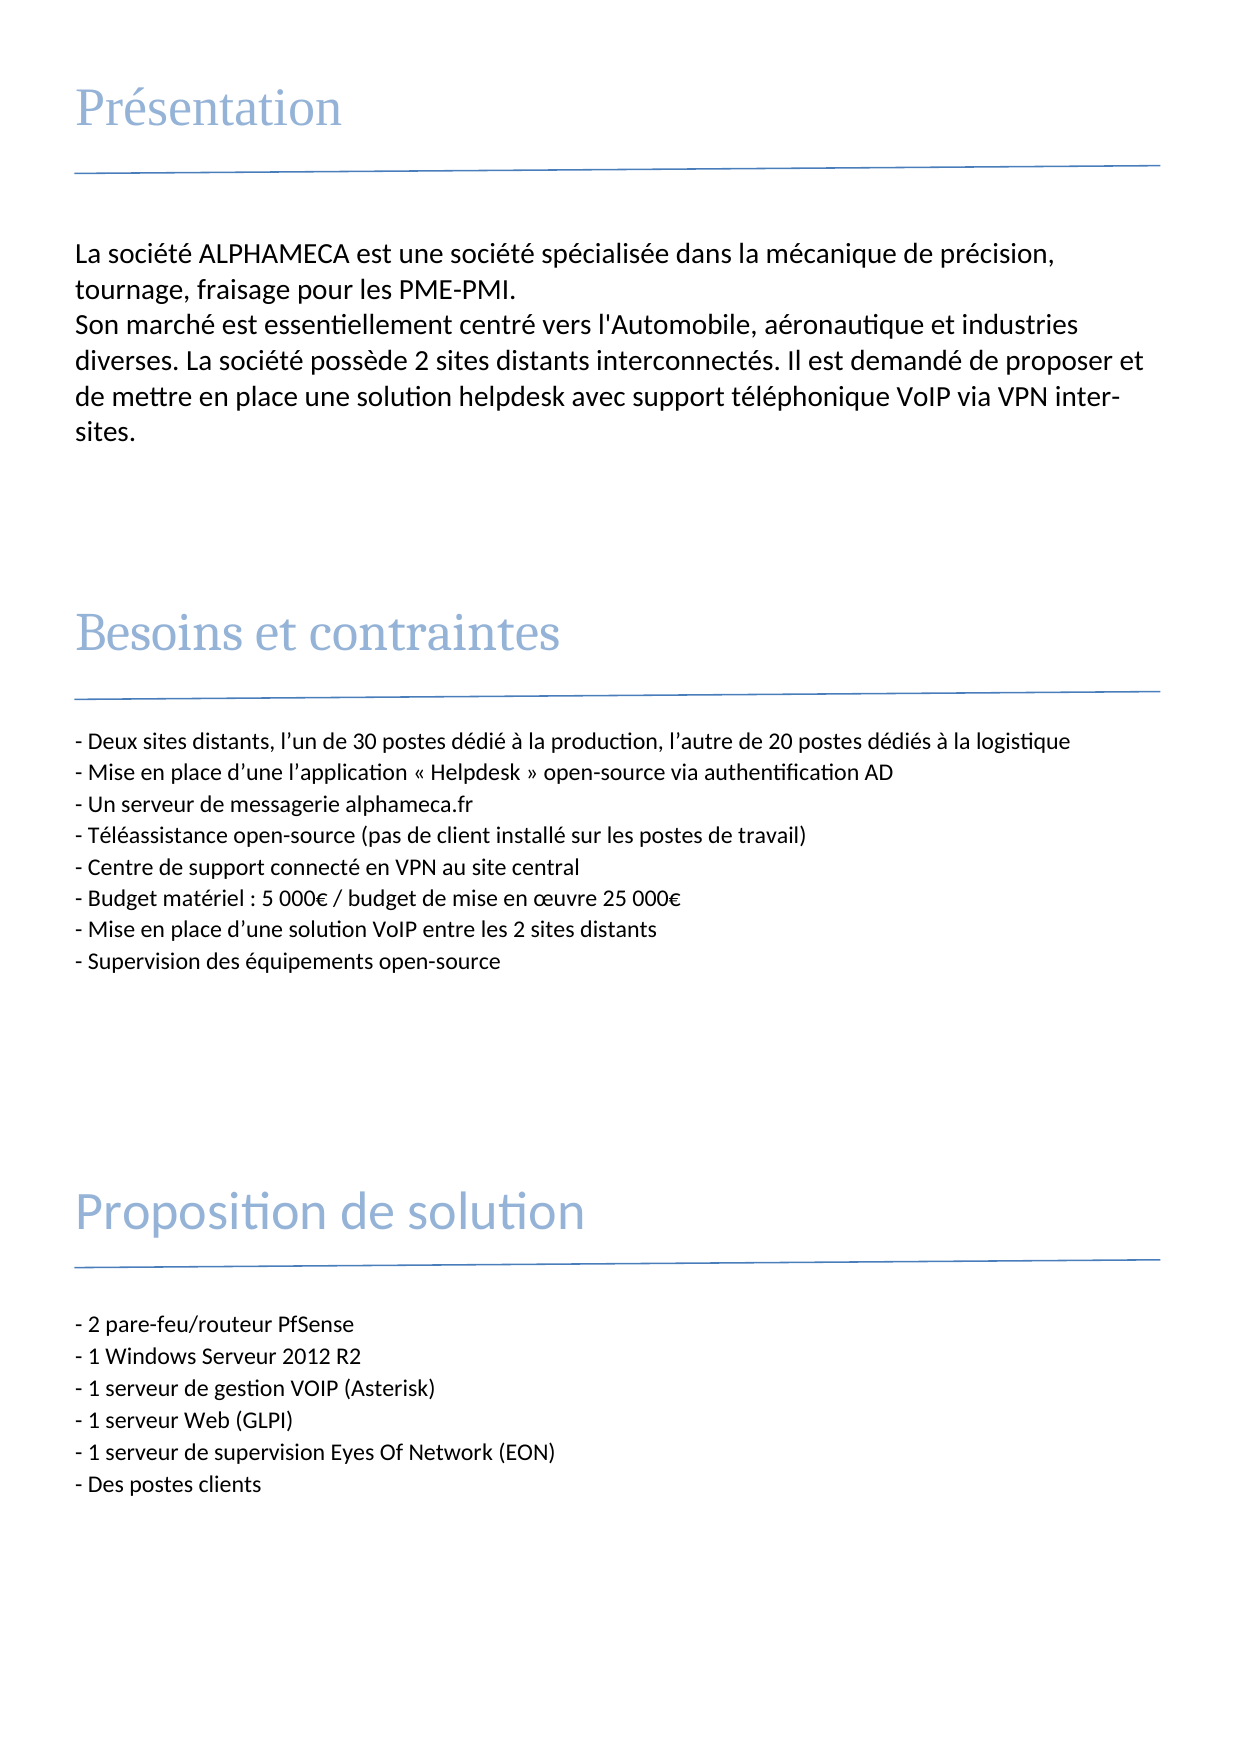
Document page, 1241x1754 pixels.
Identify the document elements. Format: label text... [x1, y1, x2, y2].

text - Téléassistance open-source (pas de client installé sur les postes de travail) [75, 820, 1165, 849]
text - 1 serveur Web (GLPI) [75, 1405, 1165, 1434]
text La société ALPHAMECA est une société spécialisée dans la mécanique de précision, tournage, fraisage pour les PME-PMI. [75, 235, 1165, 306]
text Proposition de solution [75, 1176, 1165, 1243]
text - Centre de support connecté en VPN au site central [75, 852, 1165, 881]
text - Un serveur de messagerie alphameca.fr [75, 789, 1165, 818]
text - 1 Windows Serveur 2012 R2 [75, 1341, 1165, 1370]
text - Des postes clients [75, 1469, 1165, 1498]
text Présentation [75, 75, 1165, 137]
text - 1 serveur de gestion VOIP (Asterisk) [75, 1373, 1165, 1402]
text - 2 pare-feu/routeur PfSense [75, 1309, 1165, 1338]
text - Mise en place d’une solution VoIP entre les 2 sites distants [75, 914, 1165, 944]
text Besoins et contraintes [75, 601, 1165, 663]
text - 1 serveur de supervision Eyes Of Network (EON) [75, 1437, 1165, 1466]
text - Supervision des équipements open-source [75, 946, 1165, 975]
text - Deux sites distants, l’un de 30 postes dédié à la production, l’autre de 20 postes dédiés à la logistique [75, 726, 1165, 755]
text Son marché est essentiellement centré vers l'Automobile, aéronautique et industries diverses. La société possède 2 sites distants interconnectés. Il est demandé de proposer et de mettre en place une solution helpdesk avec support téléphonique VoIP via VPN inter-sites. [75, 306, 1165, 449]
text - Mise en place d’une l’application « Helpdesk » open-source via authentification AD [75, 757, 1165, 786]
text - Budget matériel : 5 000€ / budget de mise en œuvre 25 000€ [75, 883, 1165, 912]
